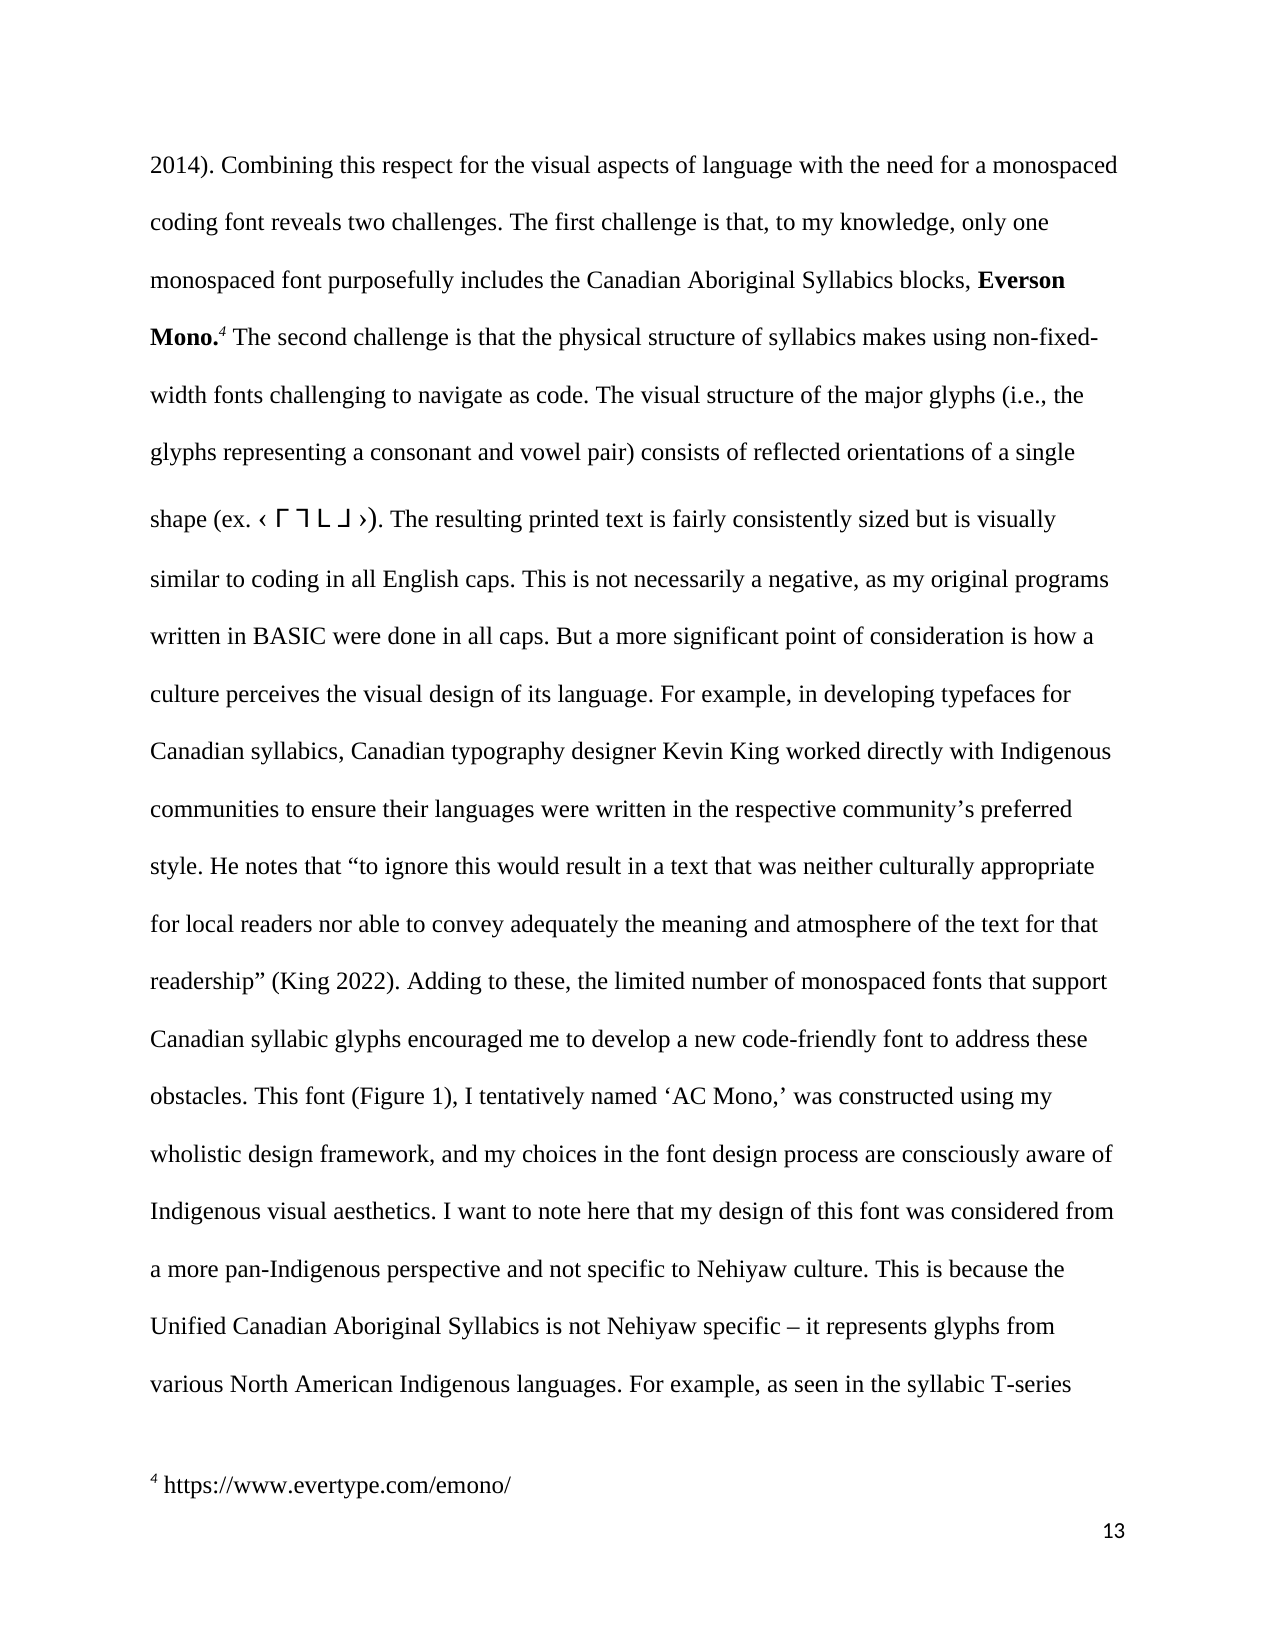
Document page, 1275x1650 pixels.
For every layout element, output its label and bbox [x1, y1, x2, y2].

text [150, 150, 1125, 1397]
